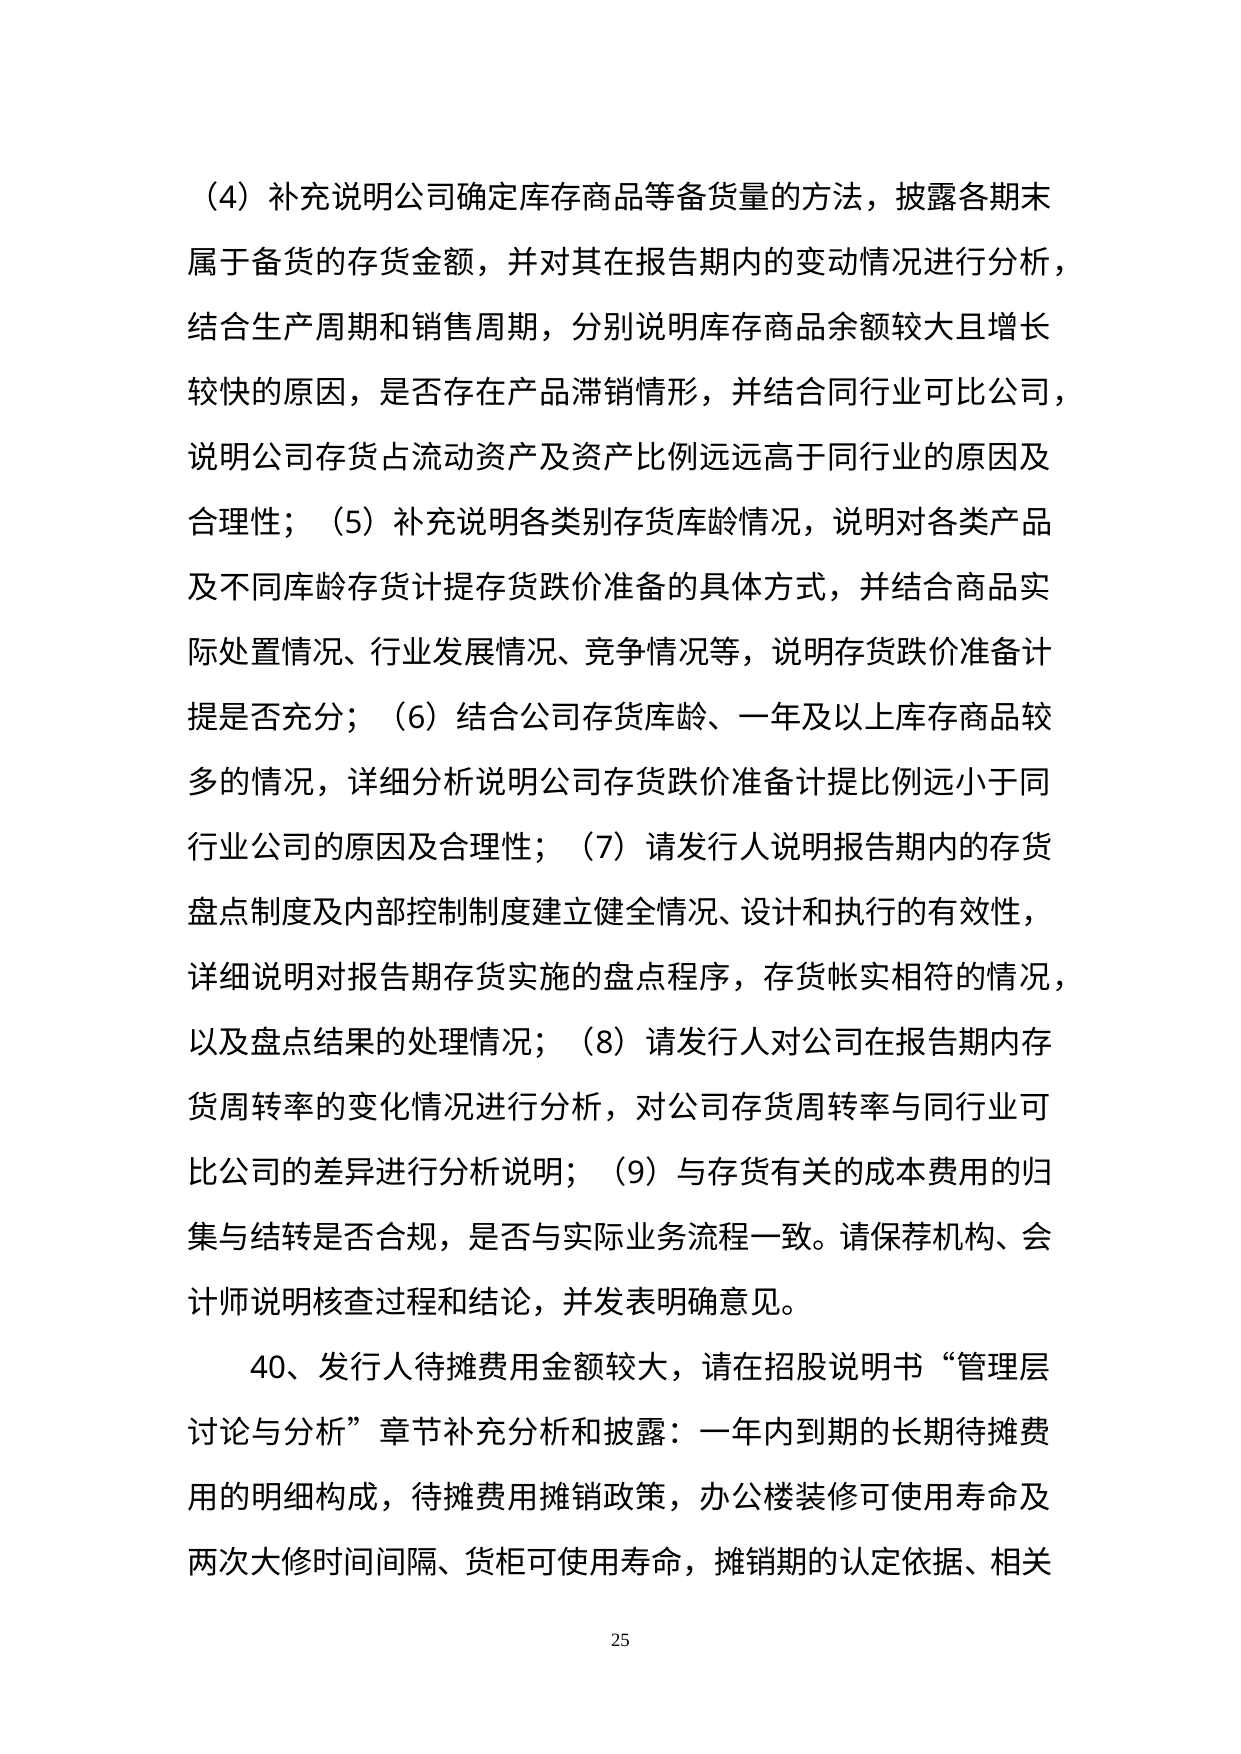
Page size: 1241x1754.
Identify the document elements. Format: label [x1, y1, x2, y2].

text [187, 162, 1053, 1592]
